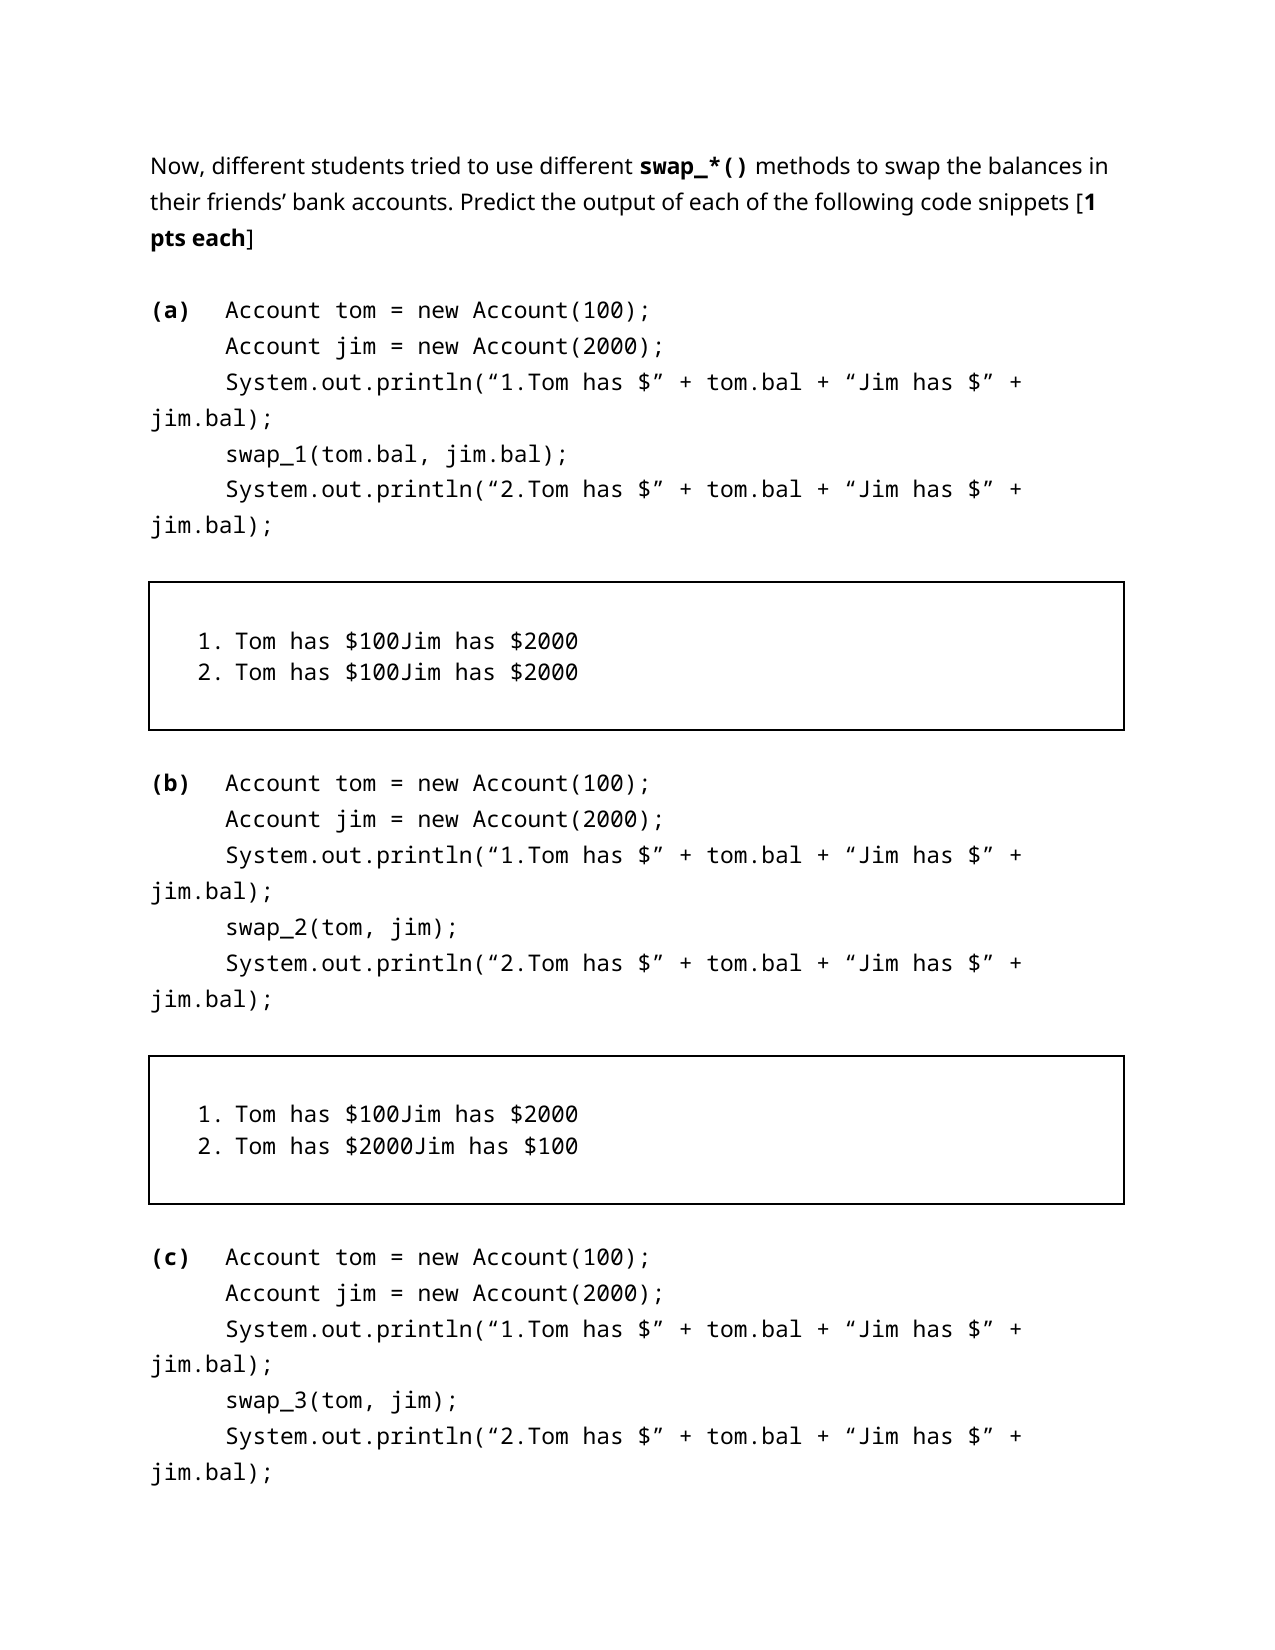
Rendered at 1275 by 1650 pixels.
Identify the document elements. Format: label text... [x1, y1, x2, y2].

text System.out.println(“1.Tom has $” + tom.bal + “Jim has $” + jim.bal); [150, 839, 1125, 906]
text Account jim = new Account(2000); [150, 803, 1125, 834]
text (c) Account tom = new Account(100); [150, 1241, 1125, 1272]
text System.out.println(“2.Tom has $” + tom.bal + “Jim has $” + jim.bal); [150, 473, 1125, 541]
text (b) Account tom = new Account(100); [150, 767, 1125, 798]
text (a) Account tom = new Account(100); [150, 294, 1125, 325]
text Account jim = new Account(2000); [150, 330, 1125, 361]
text Account jim = new Account(2000); [150, 1277, 1125, 1308]
text Now, different students tried to use different swap_*() methods to swap the balances in their friends’ bank accounts. Predict the output of each of the following code snippets [1 pts each] [150, 150, 1125, 253]
text swap_2(tom, jim); [150, 911, 1125, 942]
text swap_3(tom, jim); [150, 1384, 1125, 1416]
text System.out.println(“1.Tom has $” + tom.bal + “Jim has $” + jim.bal); [150, 1312, 1125, 1380]
table_header Tom has $100Jim has $2000 Tom has $2000Jim has $100 [150, 1057, 1123, 1203]
text System.out.println(“2.Tom has $” + tom.bal + “Jim has $” + jim.bal); [150, 947, 1125, 1014]
text System.out.println(“2.Tom has $” + tom.bal + “Jim has $” + jim.bal); [150, 1420, 1125, 1487]
table_header Tom has $100Jim has $2000 Tom has $100Jim has $2000 [150, 583, 1123, 729]
text System.out.println(“1.Tom has $” + tom.bal + “Jim has $” + jim.bal); [150, 366, 1125, 433]
text swap_1(tom.bal, jim.bal); [150, 437, 1125, 469]
